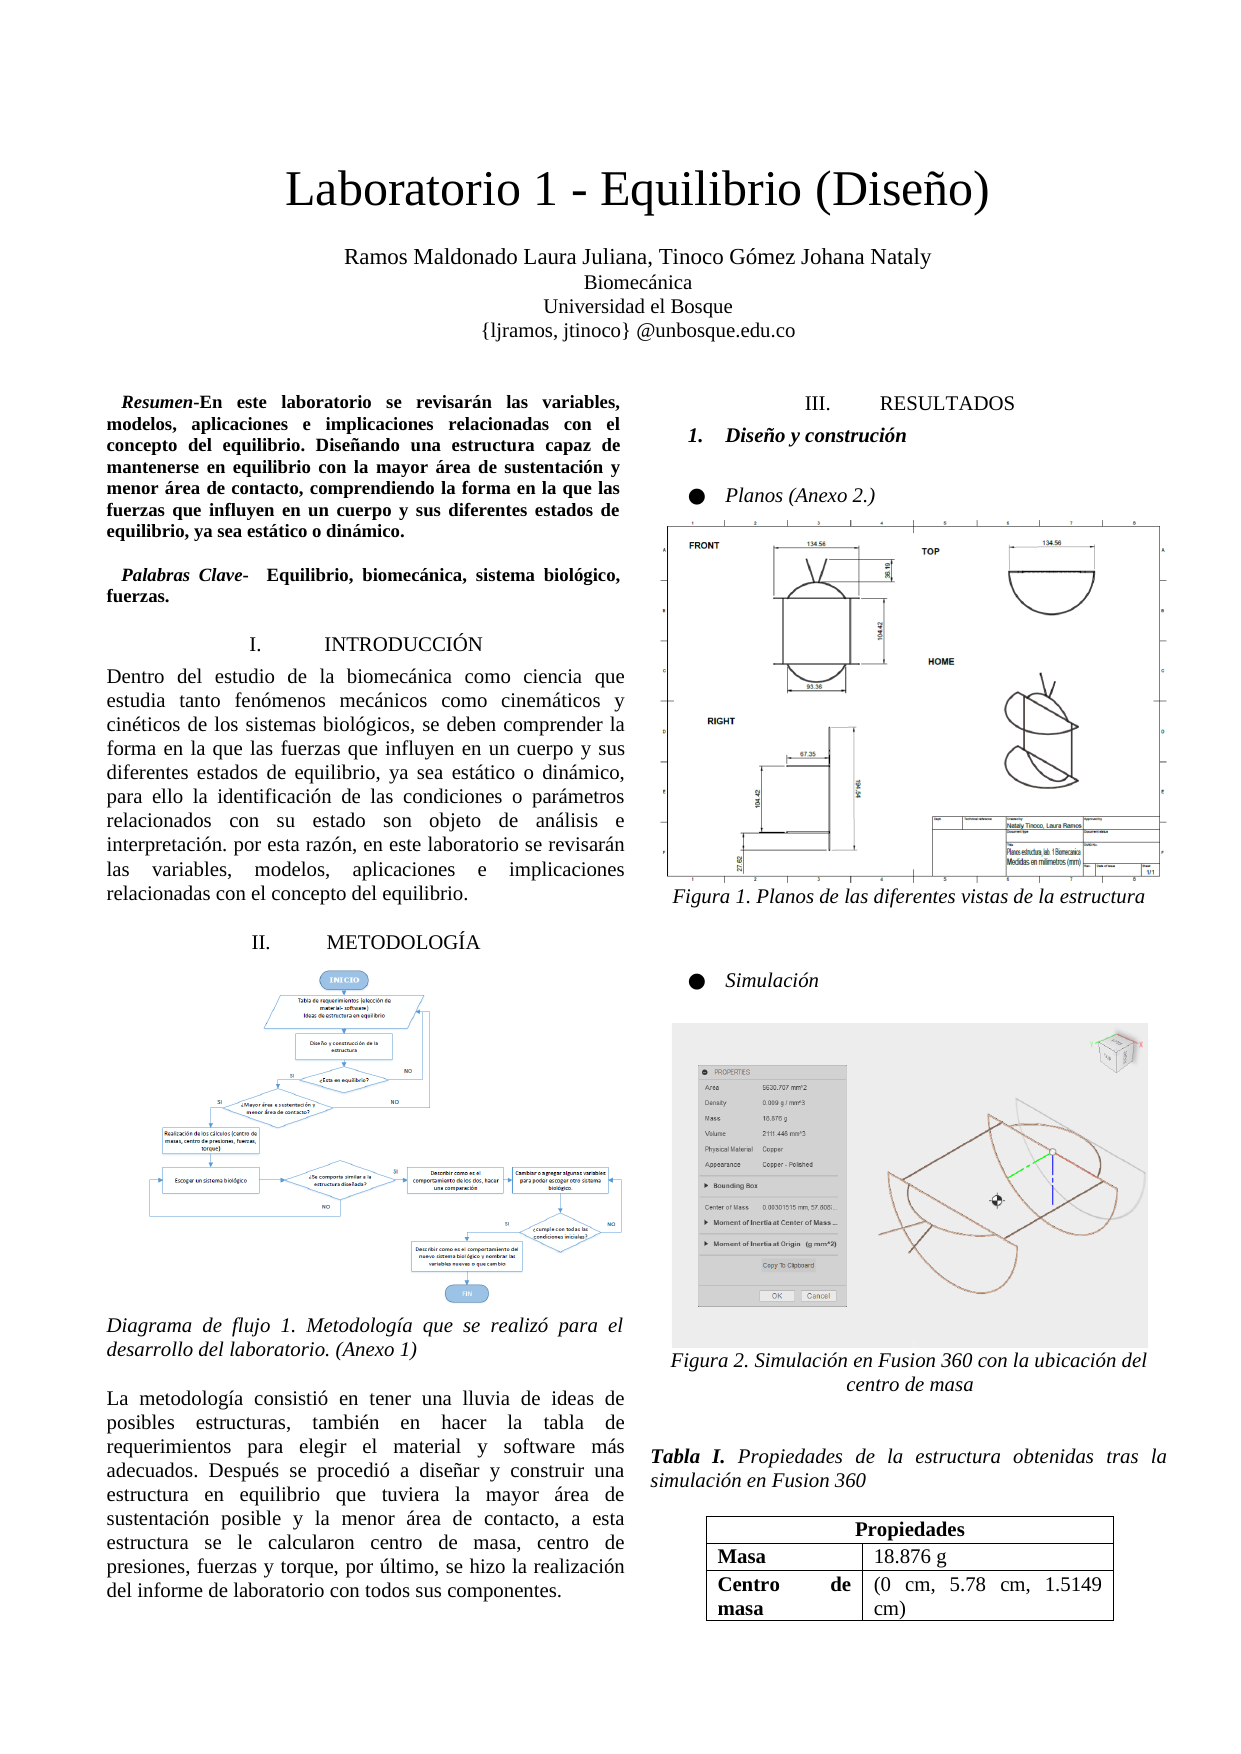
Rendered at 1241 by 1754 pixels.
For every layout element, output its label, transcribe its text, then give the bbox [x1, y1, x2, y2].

table_cell Centro de masa [707, 1571, 862, 1619]
list INTRODUCCIÓN [106, 632, 625, 656]
text Diagrama de flujo 1. Metodología que se realizó para el desarrollo del laboratorio. (Anexo 1) [106, 1313, 625, 1361]
table_cell Universidad el Bosque [166, 294, 1110, 318]
picture [671, 1023, 1148, 1348]
text Resumen-En este laboratorio se revisarán las variables, modelos, aplicaciones e implicaciones relacionadas con el concepto del equilibrio. Diseñando una estructura capaz de mantenerse en equilibrio con la mayor área de sustentación y menor área de contacto, comprendiendo la forma en la que las fuerzas que influyen en un cuerpo y sus diferentes estados de equilibrio, ya sea estático o dinámico. [106, 391, 621, 542]
list METODOLOGÍA [106, 929, 625, 954]
list Diseño y construción [688, 423, 1169, 447]
text Tabla I. Propiedades de la estructura obtenidas tras la simulación en Fusion 360 [650, 1444, 1169, 1492]
table_header Laboratorio 1 - Equilibrio (Diseño) Ramos Maldonado Laura Juliana, Tinoco Gómez Johana Nataly [166, 148, 1110, 270]
text Figura 2. Simulación en Fusion 360 con la ubicación del centro de masa [650, 1348, 1169, 1396]
list Simulación [688, 957, 1169, 999]
table_cell Masa [707, 1544, 862, 1570]
text La metodología consistió en tener una lluvia de ideas de posibles estructuras, también en hacer la tabla de requerimientos para elegir el material y software más adecuados. Después se procedió a diseñar y construir una estructura en equilibrio que tuviera la mayor área de sustentación posible y la menor área de contacto, a esta estructura se le calcularon centro de masa, centro de presiones, fuerzas y torque, por último, se hizo la realización del informe de laboratorio con todos sus componentes. [106, 1386, 625, 1602]
list RESULTADOS [650, 391, 1169, 415]
picture [650, 514, 1170, 885]
picture [143, 962, 628, 1314]
text Dentro del estudio de la biomecánica como ciencia que estudia tanto fenómenos mecánicos como cinemáticos y cinéticos de los sistemas biológicos, se deben comprender la forma en la que las fuerzas que influyen en un cuerpo y sus diferentes estados de equilibrio, ya sea estático o dinámico, para ello la identificación de las condiciones o parámetros relacionados con su estado son objeto de análisis e interpretación. por esta razón, en este laboratorio se revisarán las variables, modelos, aplicaciones e implicaciones relacionadas con el concepto del equilibrio. [106, 664, 625, 904]
table_cell (0 cm, 5.78 cm, 1.5149 cm) [863, 1571, 1113, 1619]
table_cell 18.876 g [863, 1544, 1113, 1570]
table_cell Biomecánica [166, 270, 1110, 294]
text Figura 1. Planos de las diferentes vistas de la estructura [650, 885, 1169, 908]
table_header Propiedades [707, 1517, 1113, 1543]
list Planos (Anexo 2.) [688, 471, 1169, 514]
text Palabras Clave- Equilibrio, biomecánica, sistema biológico, fuerzas. [106, 563, 621, 607]
table_cell {ljramos, jtinoco} @unbosque.edu.co [166, 318, 1110, 342]
